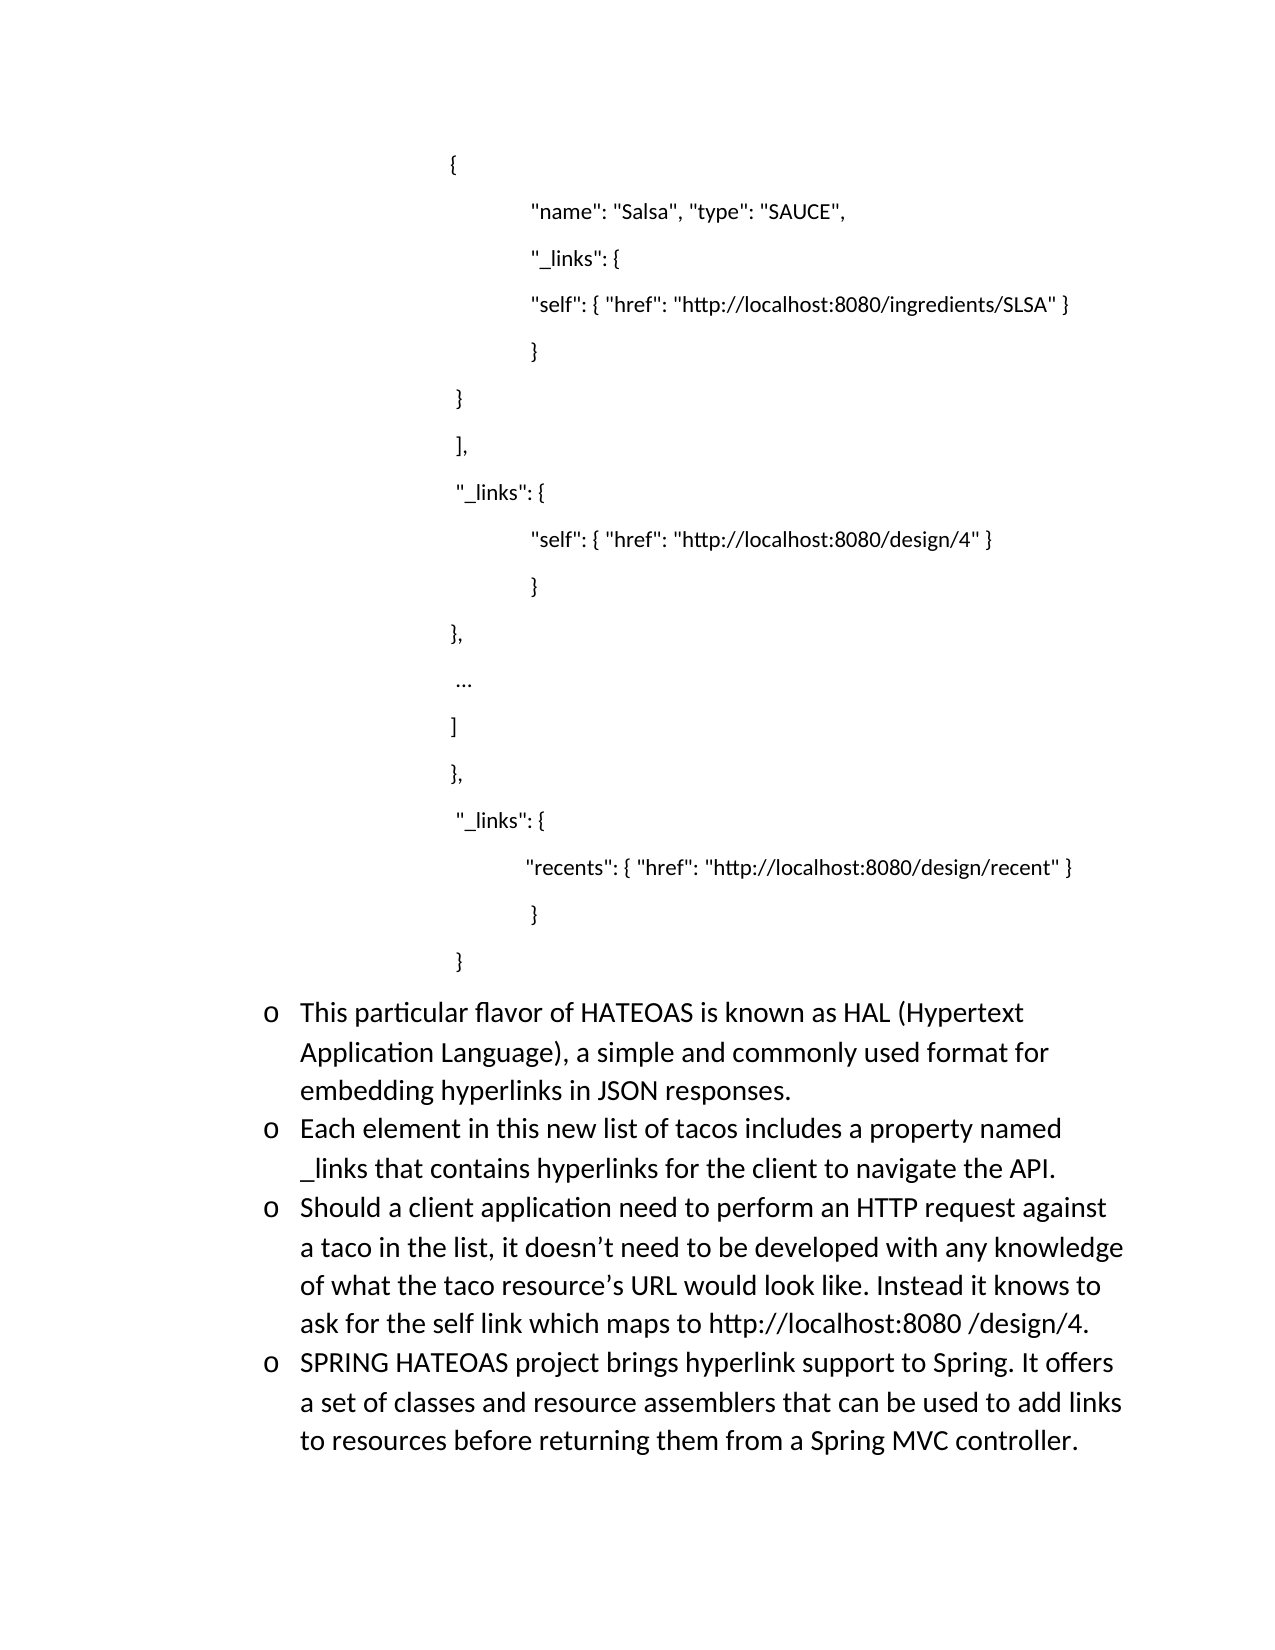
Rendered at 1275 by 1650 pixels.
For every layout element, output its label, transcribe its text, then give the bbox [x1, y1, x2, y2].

text } [450, 900, 1125, 928]
text "_links": { [450, 244, 1125, 272]
text } [450, 384, 1125, 412]
text "name": "Salsa", "type": "SAUCE", [450, 197, 1125, 225]
text "_links": { [450, 478, 1125, 506]
text } [450, 947, 1125, 975]
text }, [450, 619, 1125, 647]
list Should a client application need to perform an HTTP request against a taco in the list, it doesn’t need to be developed with any knowledge of what the taco resource’s URL would look like. Instead it knows to ask for the self link which maps to http://localhost:8080 /design/4. [262, 1189, 1125, 1341]
list This particular flavor of HATEOAS is known as HAL (Hypertext Application Language), a simple and commonly used format for embedding hyperlinks in JSON responses. [262, 994, 1125, 1108]
text ], [450, 431, 1125, 459]
text "self": { "href": "http://localhost:8080/ingredients/SLSA" } [450, 291, 1125, 319]
text "recents": { "href": "http://localhost:8080/design/recent" } [450, 853, 1125, 881]
text { [450, 150, 1125, 178]
text "_links": { [450, 806, 1125, 834]
text ... [450, 666, 1125, 694]
list SPRING HATEOAS project brings hyperlink support to Spring. It offers a set of classes and resource assemblers that can be used to add links to resources before returning them from a Spring MVC controller. [262, 1344, 1125, 1458]
text } [450, 337, 1125, 366]
list Each element in this new list of tacos includes a property named _links that contains hyperlinks for the client to navigate the API. [262, 1111, 1125, 1186]
text }, [450, 759, 1125, 787]
text "self": { "href": "http://localhost:8080/design/4" } [450, 525, 1125, 553]
text ] [450, 712, 1125, 741]
text } [450, 572, 1125, 600]
